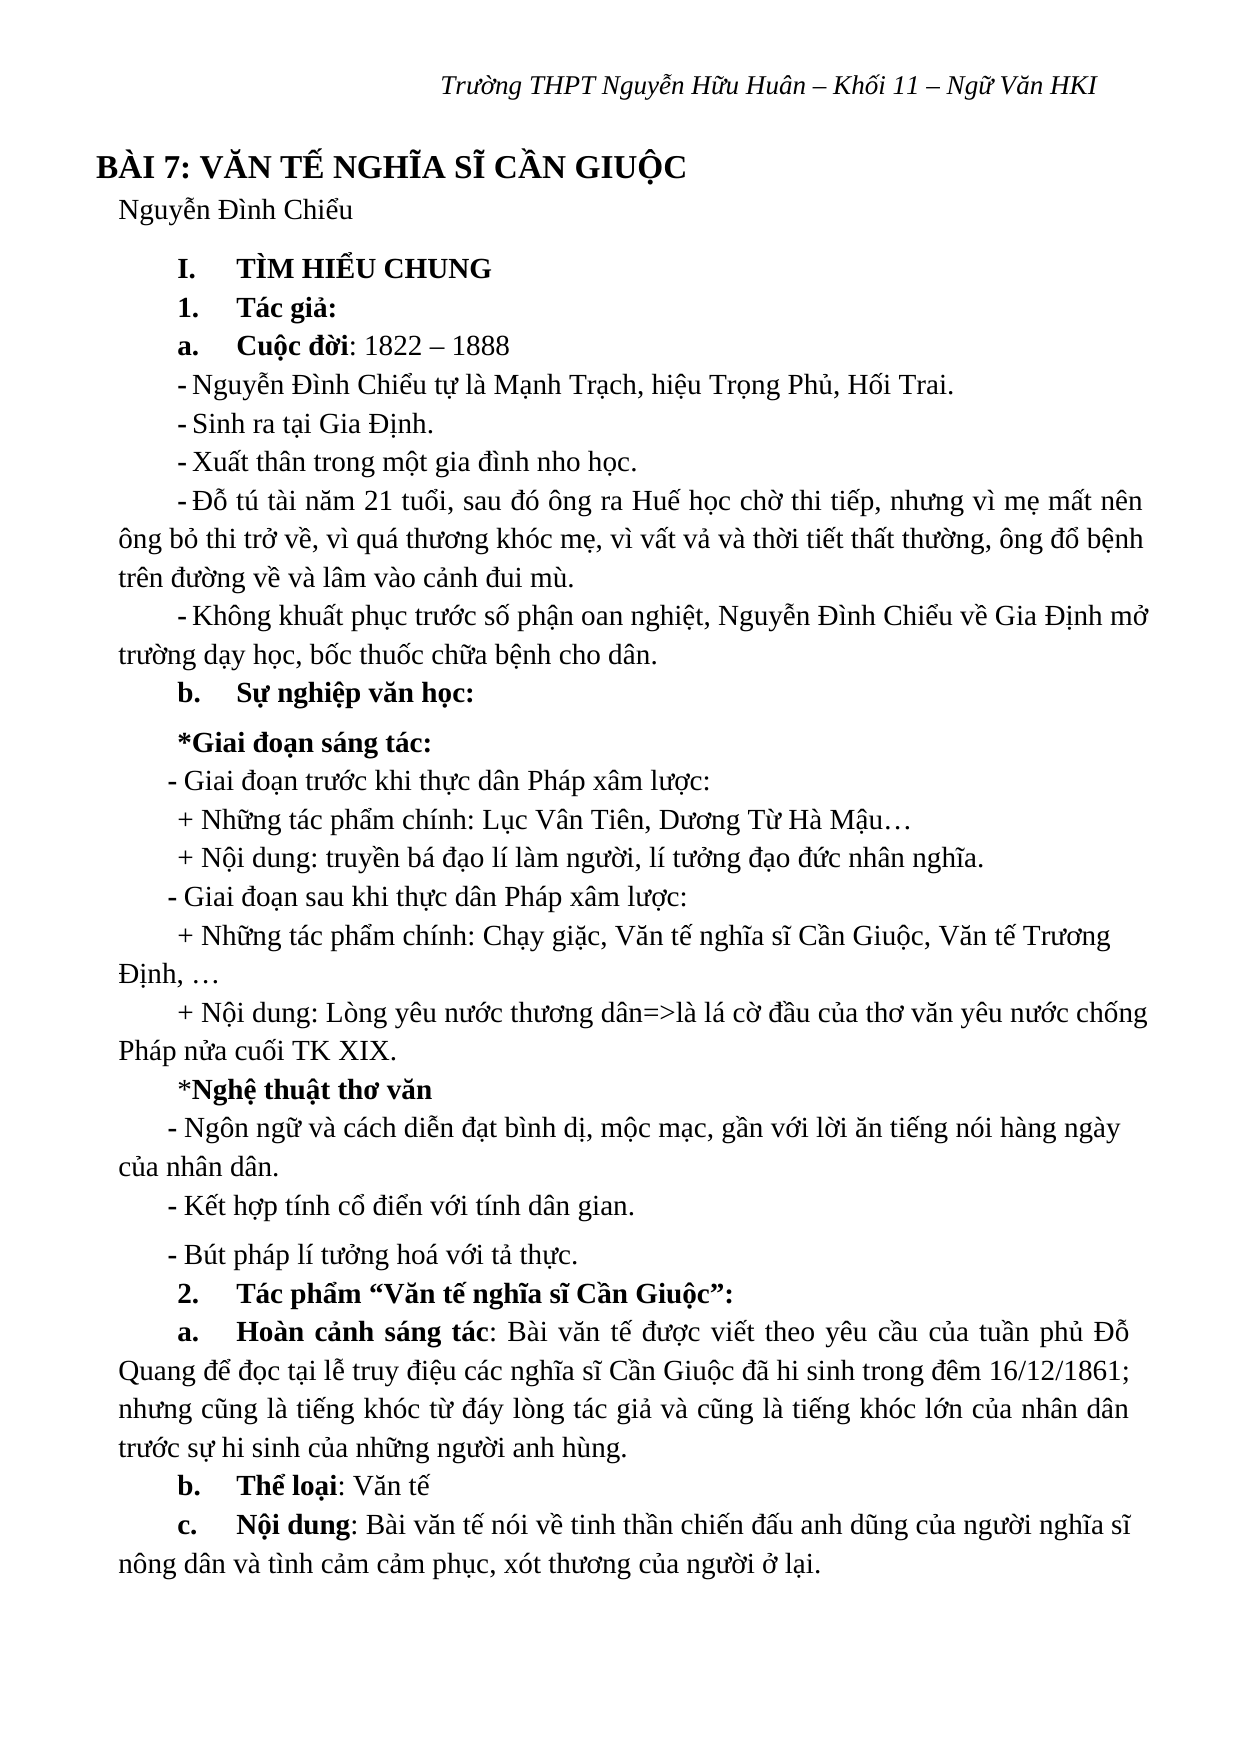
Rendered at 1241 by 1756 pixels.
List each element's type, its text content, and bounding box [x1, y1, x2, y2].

subtitle b. Sự nghiệp văn học: [177, 676, 1192, 709]
text a. Cuộc đời: 1822 – 1888 [177, 328, 1192, 362]
list Giai đoạn trước khi thực dân Pháp xâm lược: [167, 763, 1192, 797]
list Thể loại: Văn tế [177, 1468, 1192, 1502]
list Không khuất phục trước số phận oan nghiệt, Nguyễn Đình Chiểu về Gia Định mở trường dạy học, bốc thuốc chữa bệnh cho dân. [118, 598, 1149, 671]
list Kết hợp tính cổ điển với tính dân gian. [167, 1188, 1192, 1221]
text + Nội dung: Lòng yêu nước thương dân=>là lá cờ đầu của thơ văn yêu nước chống Pháp nửa cuối TK XIX. [118, 995, 1148, 1067]
text Nguyễn Đình Chiểu [118, 192, 1152, 226]
list Nội dung: Bài văn tế nói về tinh thần chiến đấu anh dũng của người nghĩa sĩ nông dân và tình cảm cảm phục, xót thương của người ở lại. [118, 1507, 1131, 1579]
list Nguyễn Đình Chiểu tự là Mạnh Trạch, hiệu Trọng Phủ, Hối Trai. [177, 367, 1192, 401]
list Bút pháp lí tưởng hoá với tả thực. [167, 1237, 1192, 1271]
text + Những tác phẩm chính: Chạy giặc, Văn tế nghĩa sĩ Cần Giuộc, Văn tế Trương Định, … [118, 918, 1111, 990]
list Sinh ra tại Gia Định. [177, 406, 1192, 439]
subtitle BÀI 7: VĂN TẾ NGHĨA SĨ CẦN GIUỘC [96, 147, 1174, 186]
list Đỗ tú tài năm 21 tuổi, sau đó ông ra Huế học chờ thi tiếp, nhưng vì mẹ mất nên ông bỏ thi trở về, vì quá thương khóc mẹ, vì vất vả và thời tiết thất thường, ông đổ bệnh trên đường về và lâm vào cảnh đui mù. [118, 483, 1144, 593]
text + Những tác phẩm chính: Lục Vân Tiên, Dương Từ Hà Mậu… [177, 802, 1192, 836]
text + Nội dung: truyền bá đạo lí làm người, lí tưởng đạo đức nhân nghĩa. [177, 841, 1192, 874]
list Xuất thân trong một gia đình nho học. [177, 444, 1192, 478]
list Tác giả: [177, 290, 1192, 323]
list Giai đoạn sau khi thực dân Pháp xâm lược: [167, 879, 1192, 913]
text *Giai đoạn sáng tác: [177, 725, 1192, 758]
subtitle *Nghệ thuật thơ văn [177, 1072, 1192, 1106]
list Hoàn cảnh sáng tác: Bài văn tế được viết theo yêu cầu của tuần phủ Đỗ Quang để đọc tại lễ truy điệu các nghĩa sĩ Cần Giuộc đã hi sinh trong đêm 16/12/1861; nhưng cũng là tiếng khóc từ đáy lòng tác giả và cũng là tiếng khóc lớn của nhân dân trước sự hi sinh của những người anh hùng. [118, 1314, 1130, 1463]
list Ngôn ngữ và cách diễn đạt bình dị, mộc mạc, gần với lời ăn tiếng nói hàng ngày của nhân dân. [118, 1111, 1121, 1183]
subtitle TÌM HIỂU CHUNG [177, 251, 1192, 285]
subtitle Tác phẩm “Văn tế nghĩa sĩ Cần Giuộc”: [177, 1276, 1192, 1309]
